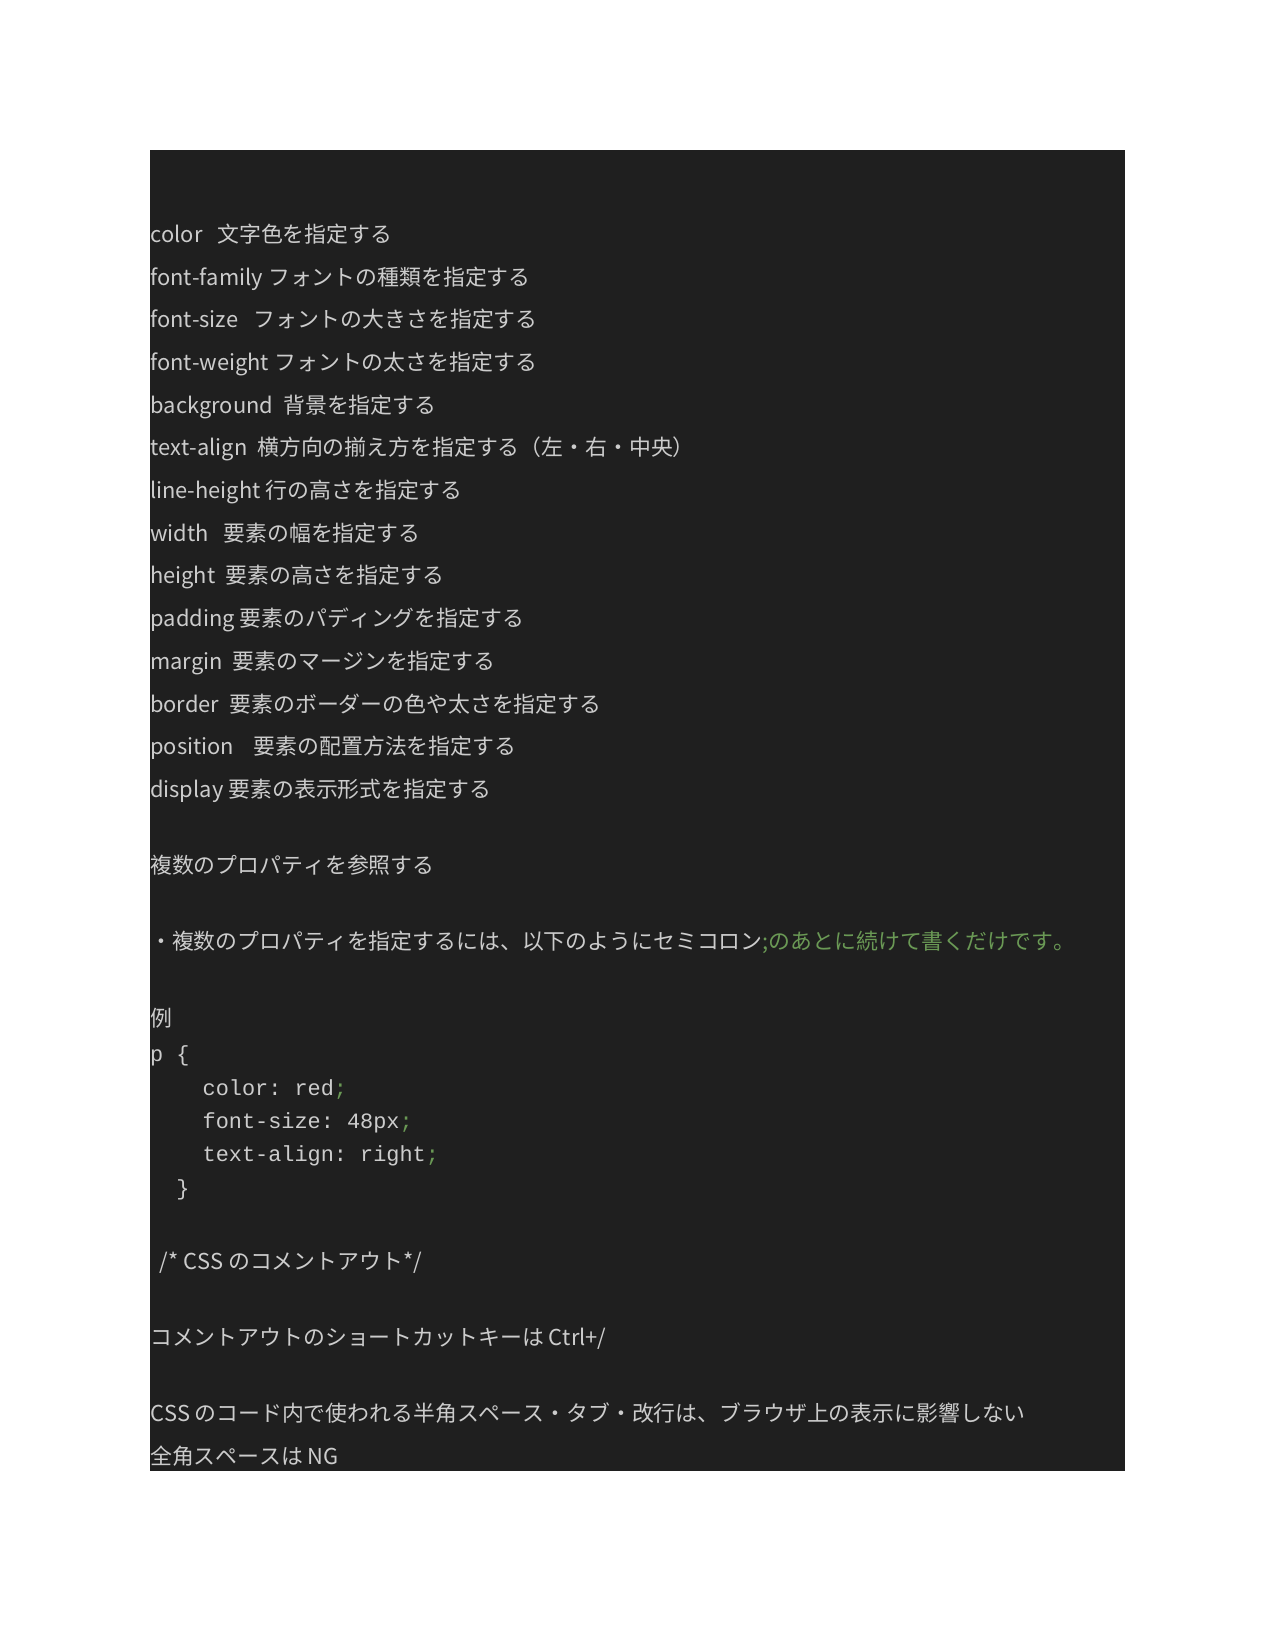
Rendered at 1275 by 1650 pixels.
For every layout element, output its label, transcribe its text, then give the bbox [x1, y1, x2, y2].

text background 背景を指定する [150, 388, 1125, 419]
text color 文字色を指定する [150, 217, 1125, 248]
text height 要素の高さを指定する [150, 558, 1125, 590]
text 複数のプロパティを参照する [150, 848, 1125, 880]
text width 要素の幅を指定する [150, 516, 1125, 547]
text CSSのコード内で使われる半角スペース・タブ・改行は、ブラウザ上の表示に影響しない [150, 1396, 1125, 1428]
text border 要素のボーダーの色や太さを指定する [150, 687, 1125, 718]
text position 要素の配置方法を指定する [150, 729, 1125, 761]
text } [150, 1177, 1125, 1202]
text p { [150, 1043, 1125, 1068]
text font-weight フォントの太さを指定する [150, 345, 1125, 377]
text color: red; [150, 1077, 1125, 1101]
text font-family フォントの種類を指定する [150, 259, 1125, 291]
text padding 要素のパディングを指定する [150, 601, 1125, 633]
text ・複数のプロパティを指定するには、以下のようにセミコロン;のあとに続けて書くだけです。 [150, 924, 1125, 956]
text margin 要素のマージンを指定する [150, 644, 1125, 676]
text text-align 横方向の揃え方を指定する（左・右・中央） [150, 430, 1125, 462]
text font-size: 48px; [150, 1110, 1125, 1135]
text text-align: right; [150, 1143, 1125, 1168]
text コメントアウトのショートカットキーは Ctrl+/ [150, 1320, 1125, 1352]
text line-height 行の高さを指定する [150, 473, 1125, 505]
text /* CSSのコメントアウト*/ [150, 1244, 1125, 1276]
text display 要素の表示形式を指定する [150, 772, 1125, 804]
text 全角スペースはNG [150, 1439, 1125, 1471]
text 例 [150, 1001, 1125, 1032]
text font-size フォントの大きさを指定する [150, 302, 1125, 334]
